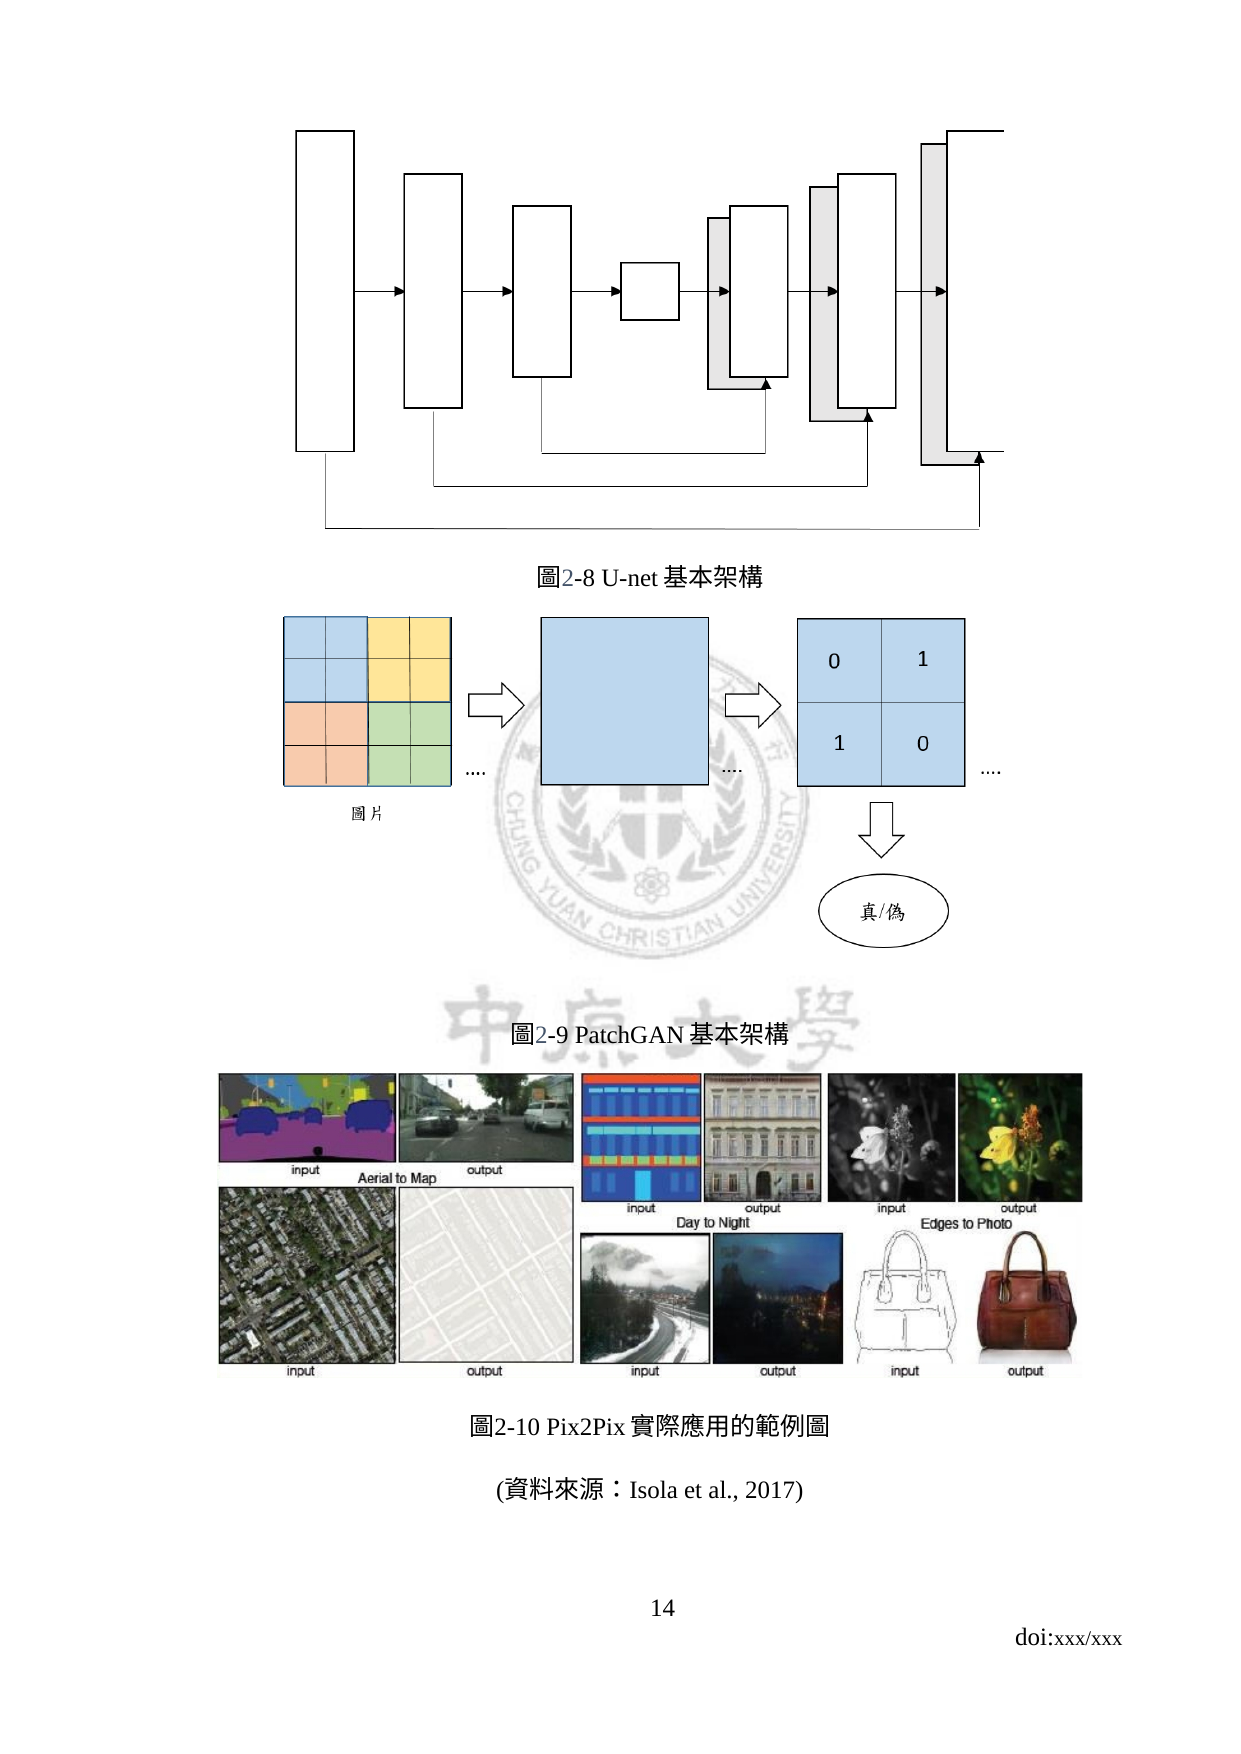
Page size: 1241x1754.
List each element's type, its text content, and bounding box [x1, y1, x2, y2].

text (資料來源：Isola et al., 2017) [177, 1465, 1122, 1510]
picture [295, 130, 1004, 530]
picture [217, 1056, 1083, 1378]
picture [283, 616, 1016, 1010]
